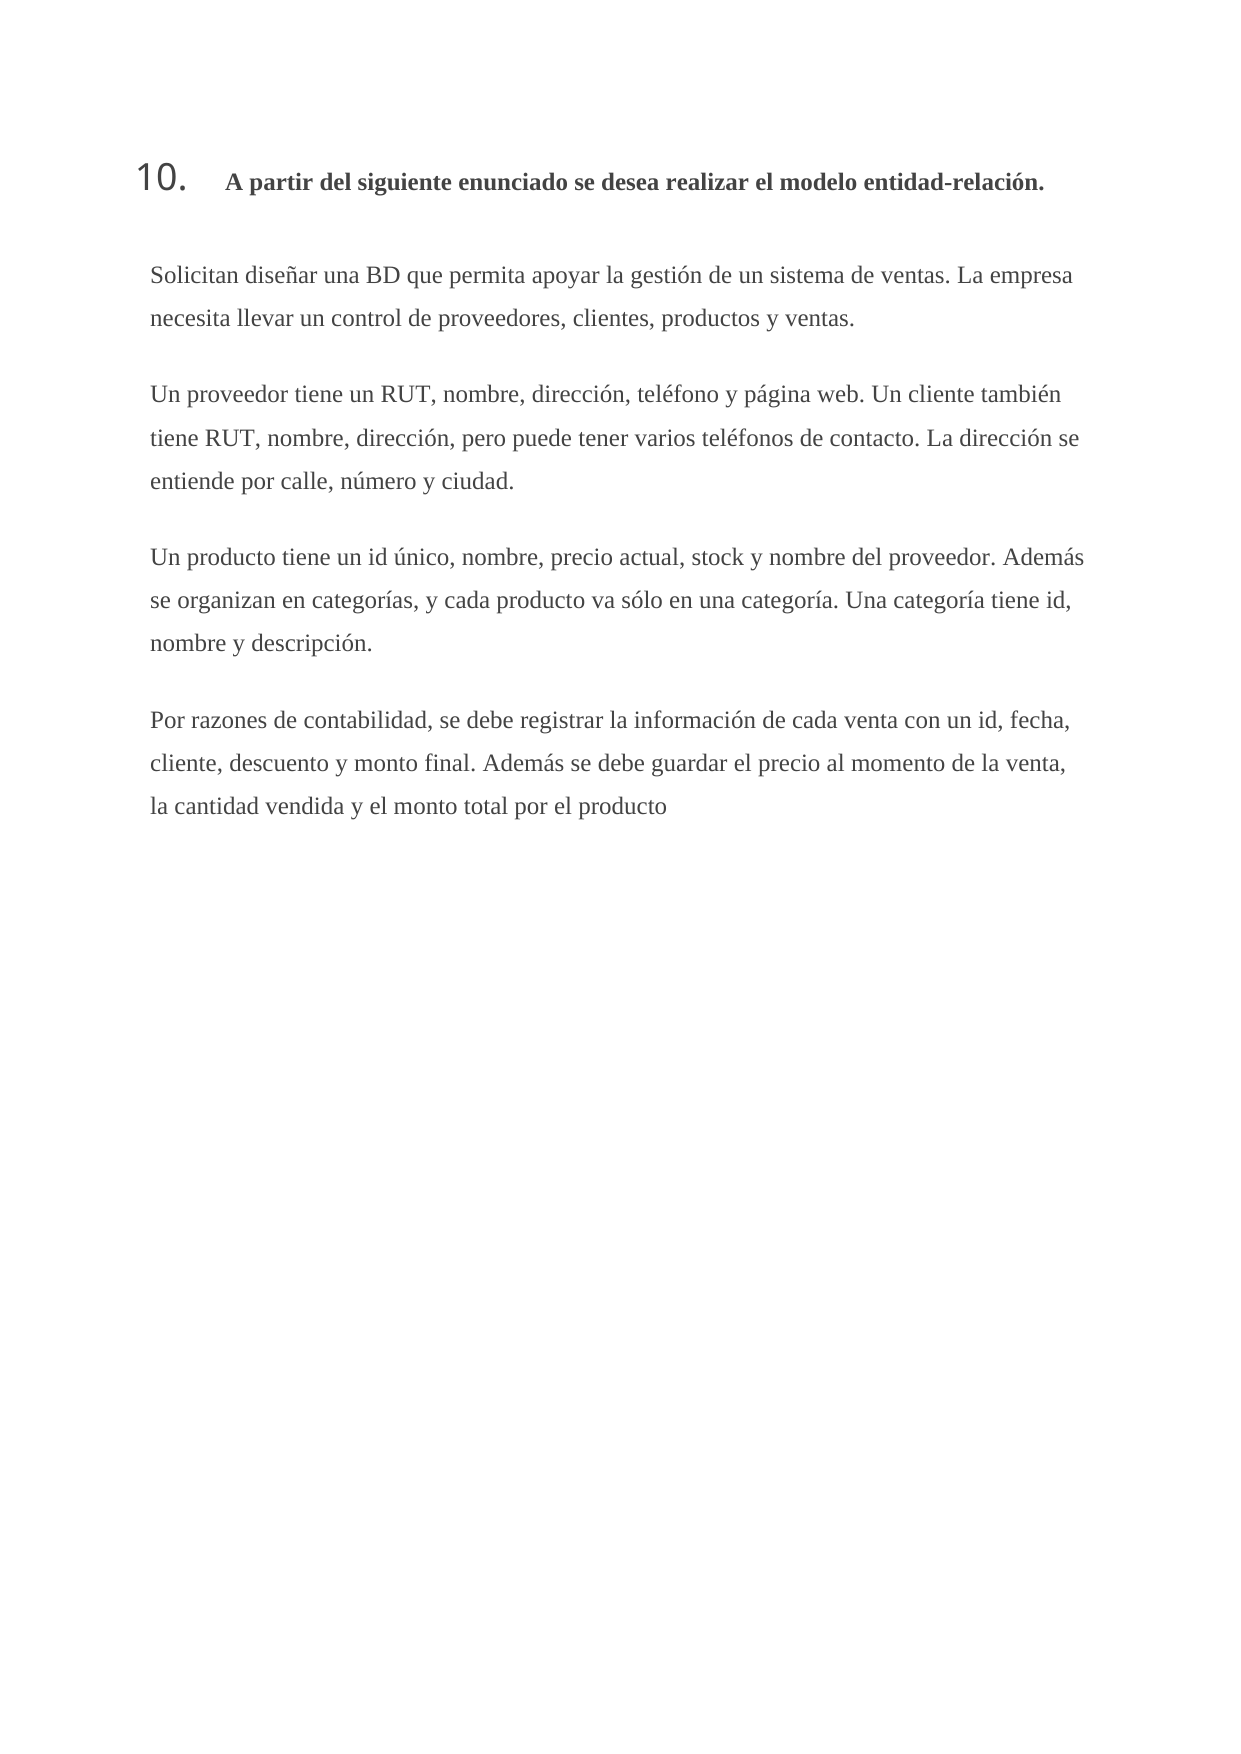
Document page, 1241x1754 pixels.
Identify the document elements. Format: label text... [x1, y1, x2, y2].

text Solicitan diseñar una BD que permita apoyar la gestión de un sistema de ventas. La empresa necesita llevar un control de proveedores, clientes, productos y ventas. [150, 260, 1090, 332]
text Por razones de contabilidad, se debe registrar la información de cada venta con un id, fecha, cliente, descuento y monto final. Además se debe guardar el precio al momento de la venta, la cantidad vendida y el monto total por el producto [150, 705, 1090, 820]
list A partir del siguiente enunciado se desea realizar el modelo entidad-relación. [187, 150, 1090, 201]
text Un proveedor tiene un RUT, nombre, dirección, teléfono y página web. Un cliente también tiene RUT, nombre, dirección, pero puede tener varios teléfonos de contacto. La dirección se entiende por calle, número y ciudad. [150, 379, 1090, 494]
text Un producto tiene un id único, nombre, precio actual, stock y nombre del proveedor. Además se organizan en categorías, y cada producto va sólo en una categoría. Una categoría tiene id, nombre y descripción. [150, 542, 1090, 657]
